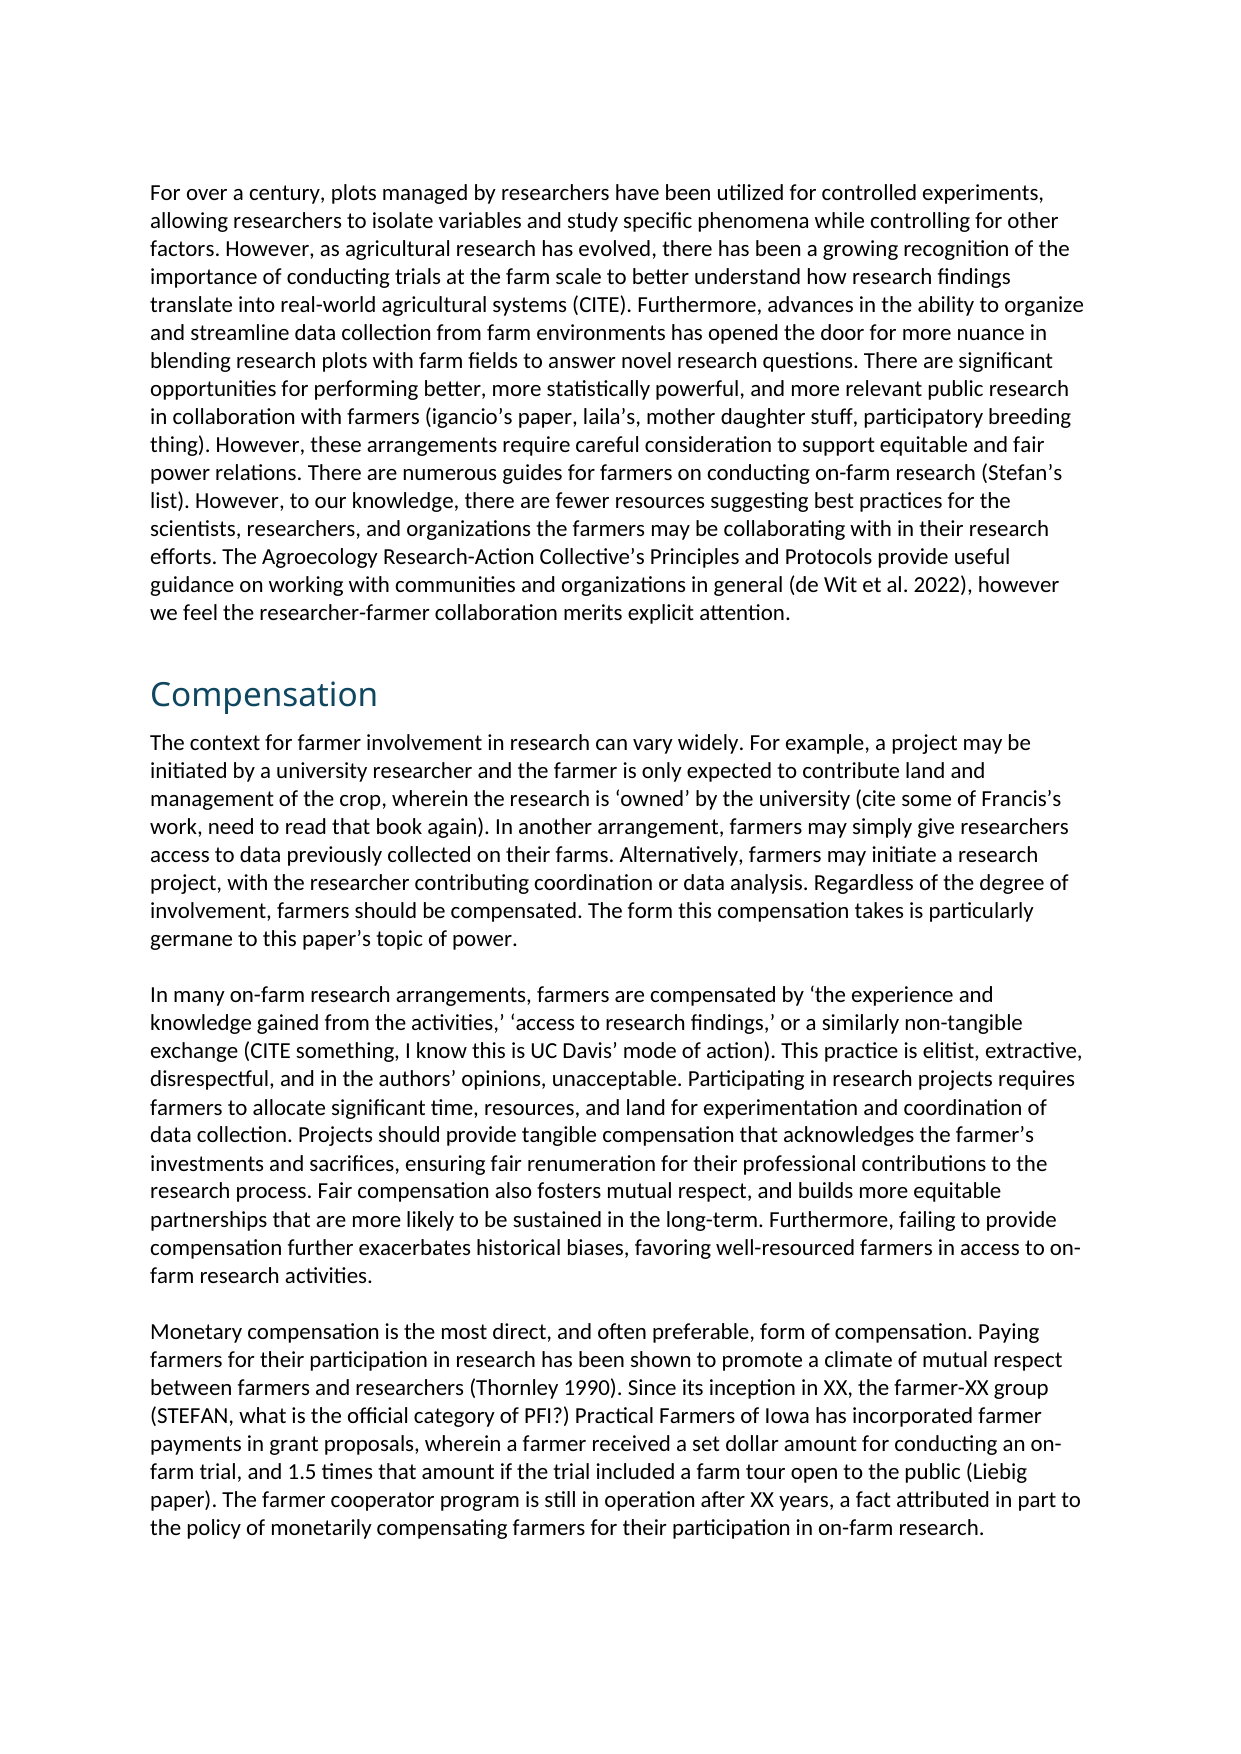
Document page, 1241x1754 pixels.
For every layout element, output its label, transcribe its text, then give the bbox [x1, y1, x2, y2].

text Monetary compensation is the most direct, and often preferable, form of compensation. Paying farmers for their participation in research has been shown to promote a climate of mutual respect between farmers and researchers (Thornley 1990). Since its inception in XX, the farmer-XX group (STEFAN, what is the official category of PFI?) Practical Farmers of Iowa has incorporated farmer payments in grant proposals, wherein a farmer received a set dollar amount for conducting an on-farm trial, and 1.5 times that amount if the trial included a farm tour open to the public (Liebig paper). The farmer cooperator program is still in operation after XX years, a fact attributed in part to the policy of monetarily compensating farmers for their participation in on-farm research. [150, 1317, 1090, 1541]
subtitle Compensation [150, 671, 1090, 716]
text For over a century, plots managed by researchers have been utilized for controlled experiments, allowing researchers to isolate variables and study specific phenomena while controlling for other factors. However, as agricultural research has evolved, there has been a growing recognition of the importance of conducting trials at the farm scale to better understand how research findings translate into real-world agricultural systems (CITE). Furthermore, advances in the ability to organize and streamline data collection from farm environments has opened the door for more nuance in blending research plots with farm fields to answer novel research questions. There are significant opportunities for performing better, more statistically powerful, and more relevant public research in collaboration with farmers (igancio’s paper, laila’s, mother daughter stuff, participatory breeding thing). However, these arrangements require careful consideration to support equitable and fair power relations. There are numerous guides for farmers on conducting on-farm research (Stefan’s list). However, to our knowledge, there are fewer resources suggesting best practices for the scientists, researchers, and organizations the farmers may be collaborating with in their research efforts. The Agroecology Research-Action Collective’s Principles and Protocols provide useful guidance on working with communities and organizations in general (de Wit et al. 2022), however we feel the researcher-farmer collaboration merits explicit attention. [150, 178, 1090, 626]
text In many on-farm research arrangements, farmers are compensated by ‘the experience and knowledge gained from the activities,’ ‘access to research findings,’ or a similarly non-tangible exchange (CITE something, I know this is UC Davis’ mode of action). This practice is elitist, extractive, disrespectful, and in the authors’ opinions, unacceptable. Participating in research projects requires farmers to allocate significant time, resources, and land for experimentation and coordination of data collection. Projects should provide tangible compensation that acknowledges the farmer’s investments and sacrifices, ensuring fair renumeration for their professional contributions to the research process. Fair compensation also fosters mutual respect, and builds more equitable partnerships that are more likely to be sustained in the long-term. Furthermore, failing to provide compensation further exacerbates historical biases, favoring well-resourced farmers in access to on-farm research activities. [150, 981, 1090, 1289]
text The context for farmer involvement in research can vary widely. For example, a project may be initiated by a university researcher and the farmer is only expected to contribute land and management of the crop, wherein the research is ‘owned’ by the university (cite some of Francis’s work, need to read that book again). In another arrangement, farmers may simply give researchers access to data previously collected on their farms. Alternatively, farmers may initiate a research project, with the researcher contributing coordination or data analysis. Regardless of the degree of involvement, farmers should be compensated. The form this compensation takes is particularly germane to this paper’s topic of power. [150, 728, 1090, 952]
